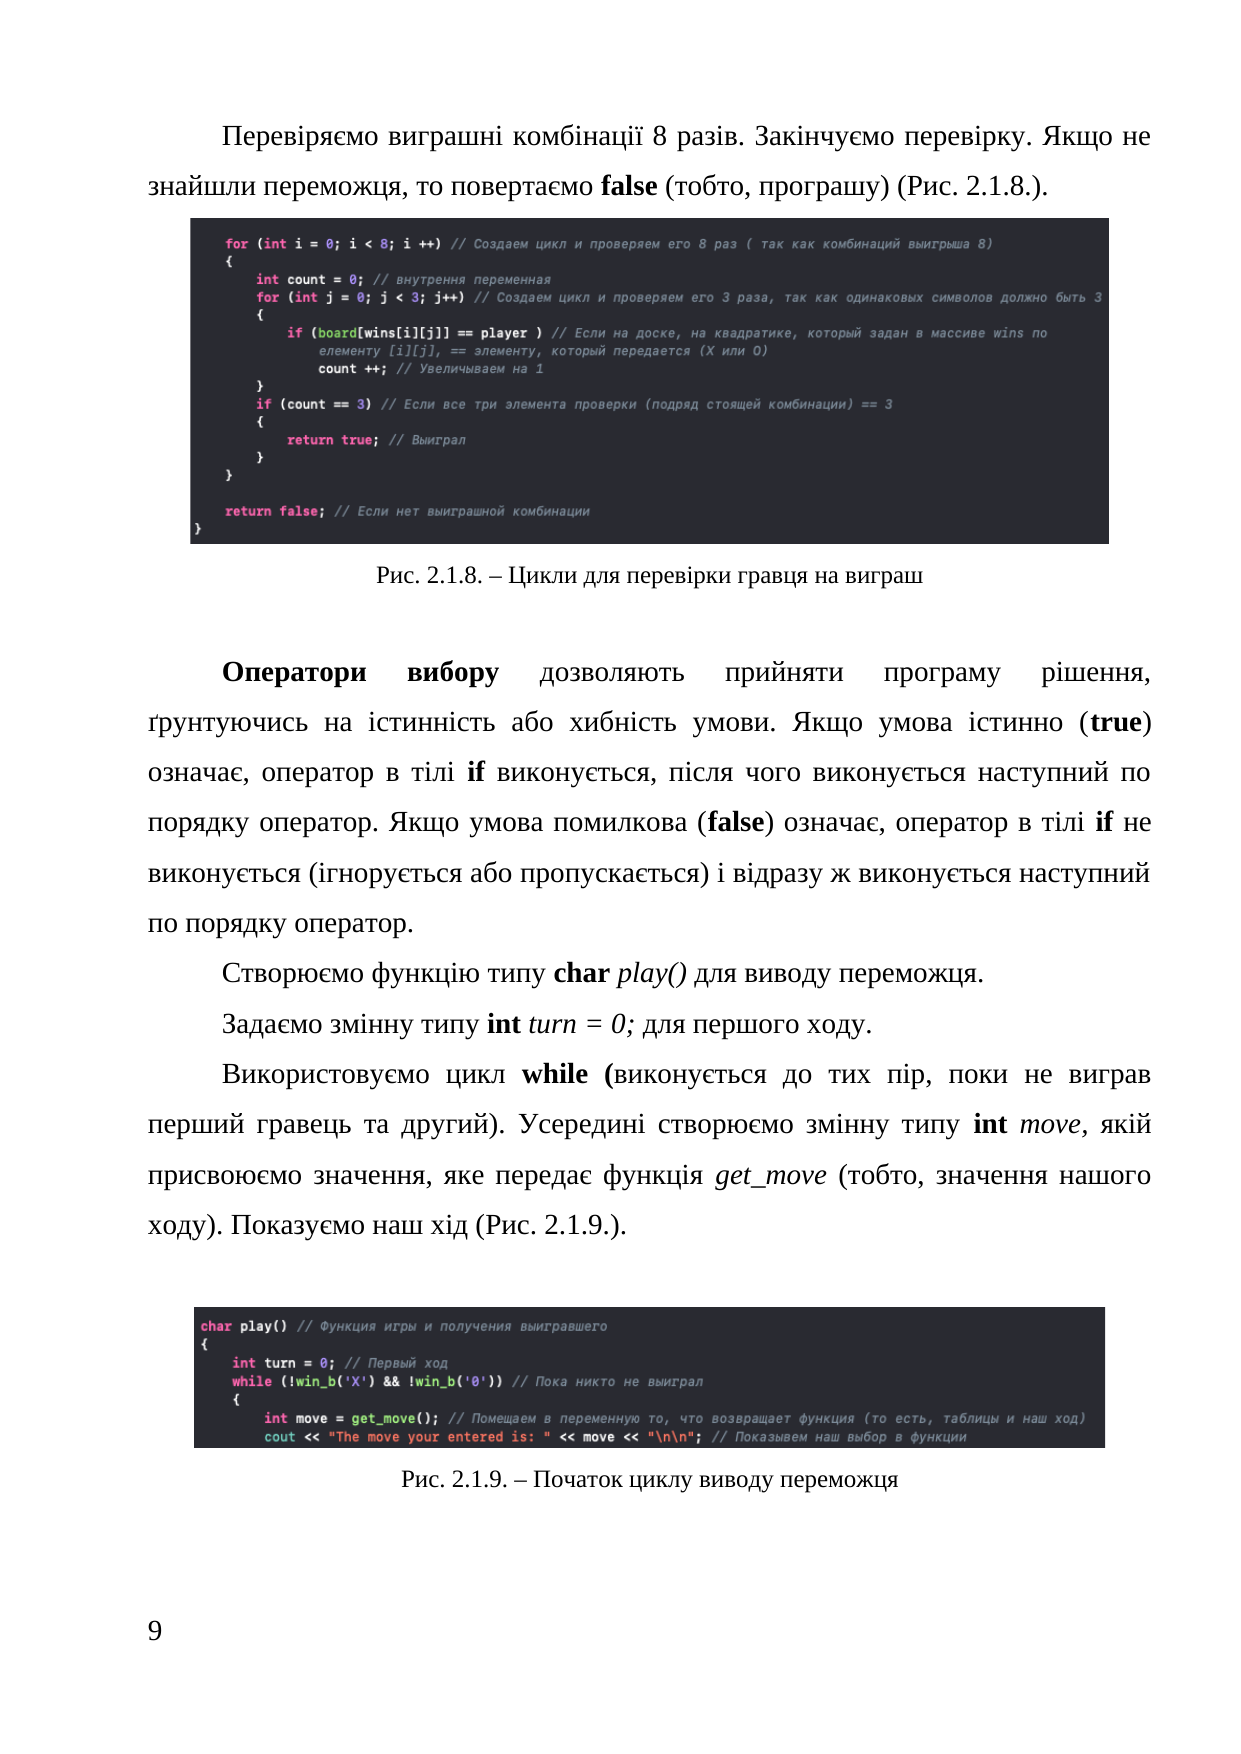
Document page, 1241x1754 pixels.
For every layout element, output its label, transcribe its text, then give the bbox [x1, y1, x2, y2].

text Оператори вибору дозволяють прийняти програму рішення, ґрунтуючись на істинність або хибність умови. Якщо умова істинно (true) означає, оператор в тілі if виконується, після чого виконується наступний по порядку оператор. Якщо умова помилкова (false) означає, оператор в тілі if не виконується (ігнорується або пропускається) і відразу ж виконується наступний по порядку оператор. [148, 654, 1152, 939]
text Використовуємо цикл while (виконується до тих пір, поки не виграв перший гравець та другий). Усередині створюємо змінну типу int move, якій присвоюємо значення, яке передає функція get_move (тобто, значення нашого ходу). Показуємо наш хід (Рис. 2.1.9.). [148, 1056, 1152, 1241]
picture [194, 1307, 1106, 1448]
text Створюємо функцію типу char play() для виводу переможця. [148, 956, 1152, 989]
picture [190, 218, 1109, 544]
text Рис. 2.1.8. – Цикли для перевірки гравця на виграш [148, 560, 1152, 589]
text Рис. 2.1.9. – Початок циклу виводу переможця [148, 1464, 1152, 1493]
text Перевіряємо виграшні комбінації 8 разів. Закінчуємо перевірку. Якщо не знайшли переможця, то повертаємо false (тобто, програшу) (Рис. 2.1.8.). [148, 118, 1152, 202]
text Задаємо змінну типу int turn = 0; для першого ходу. [148, 1006, 1152, 1039]
